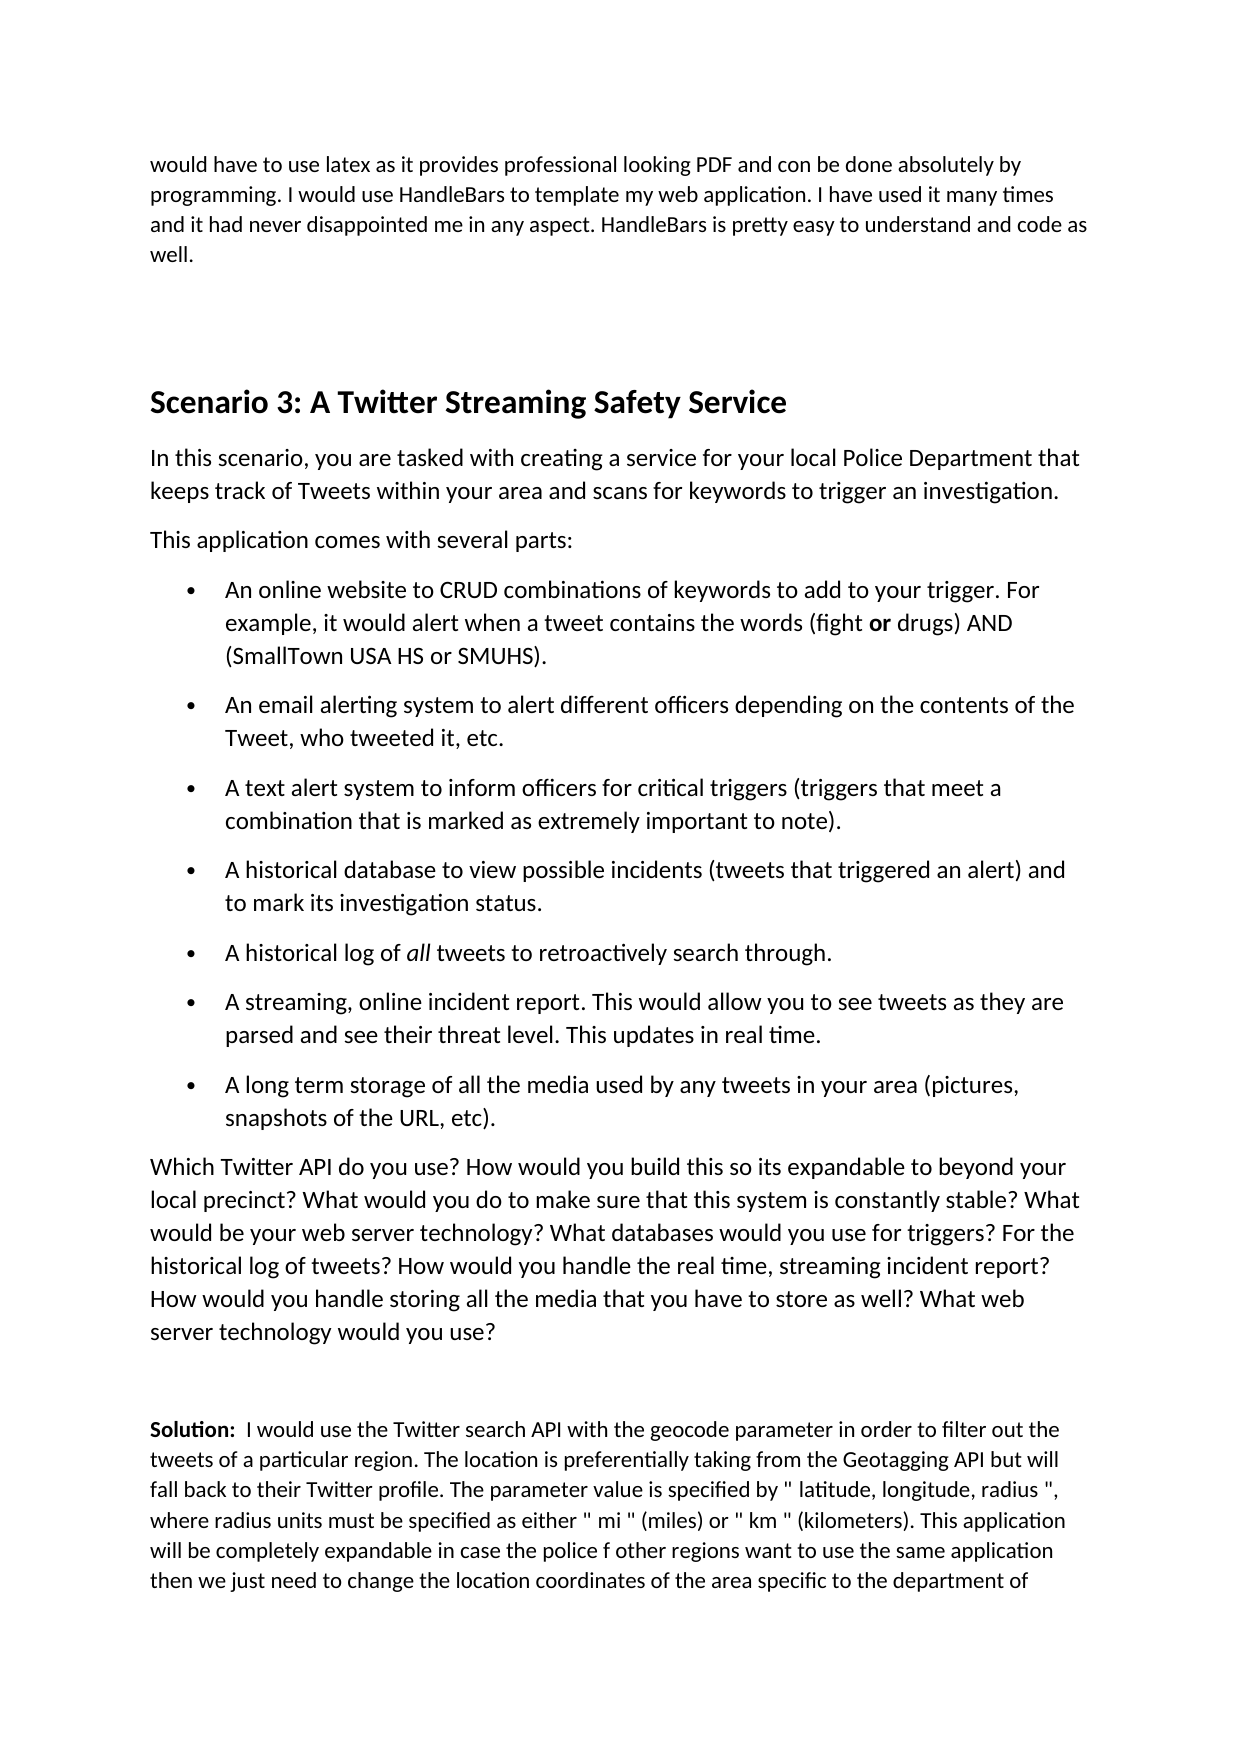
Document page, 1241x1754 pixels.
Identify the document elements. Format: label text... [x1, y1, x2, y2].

text This application comes with several parts: [150, 524, 1090, 555]
text In this scenario, you are tasked with creating a service for your local Police Department that keeps track of Tweets within your area and scans for keywords to trigger an investigation. [150, 442, 1090, 505]
list A long term storage of all the media used by any tweets in your area (pictures, snapshots of the URL, etc). [187, 1069, 1090, 1132]
list An online website to CRUD combinations of keywords to add to your trigger. For example, it would alert when a tweet contains the words (fight or drugs) AND (SmallTown USA HS or SMUHS). [187, 574, 1090, 670]
list A text alert system to inform officers for critical triggers (triggers that meet a combination that is marked as extremely important to note). [187, 772, 1090, 835]
list A historical database to view possible incidents (tweets that triggered an alert) and to mark its investigation status. [187, 854, 1090, 918]
text Scenario 3: A Twitter Streaming Safety Service [150, 381, 1090, 422]
text Which Twitter API do you use? How would you build this so its expandable to beyond your local precinct? What would you do to make sure that this system is constantly stable? What would be your web server technology? What databases would you use for triggers? For the historical log of tweets? How would you handle the real time, streaming incident report? How would you handle storing all the media that you have to store as well? What web server technology would you use? [150, 1151, 1090, 1347]
list A historical log of all tweets to retroactively search through. [187, 937, 1090, 967]
list An email alerting system to alert different officers depending on the contents of the Tweet, who tweeted it, etc. [187, 689, 1090, 753]
list A streaming, online incident report. This would allow you to see tweets as they are parsed and see their threat level. This updates in real time. [187, 986, 1090, 1050]
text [150, 150, 1090, 269]
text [150, 1415, 1090, 1594]
